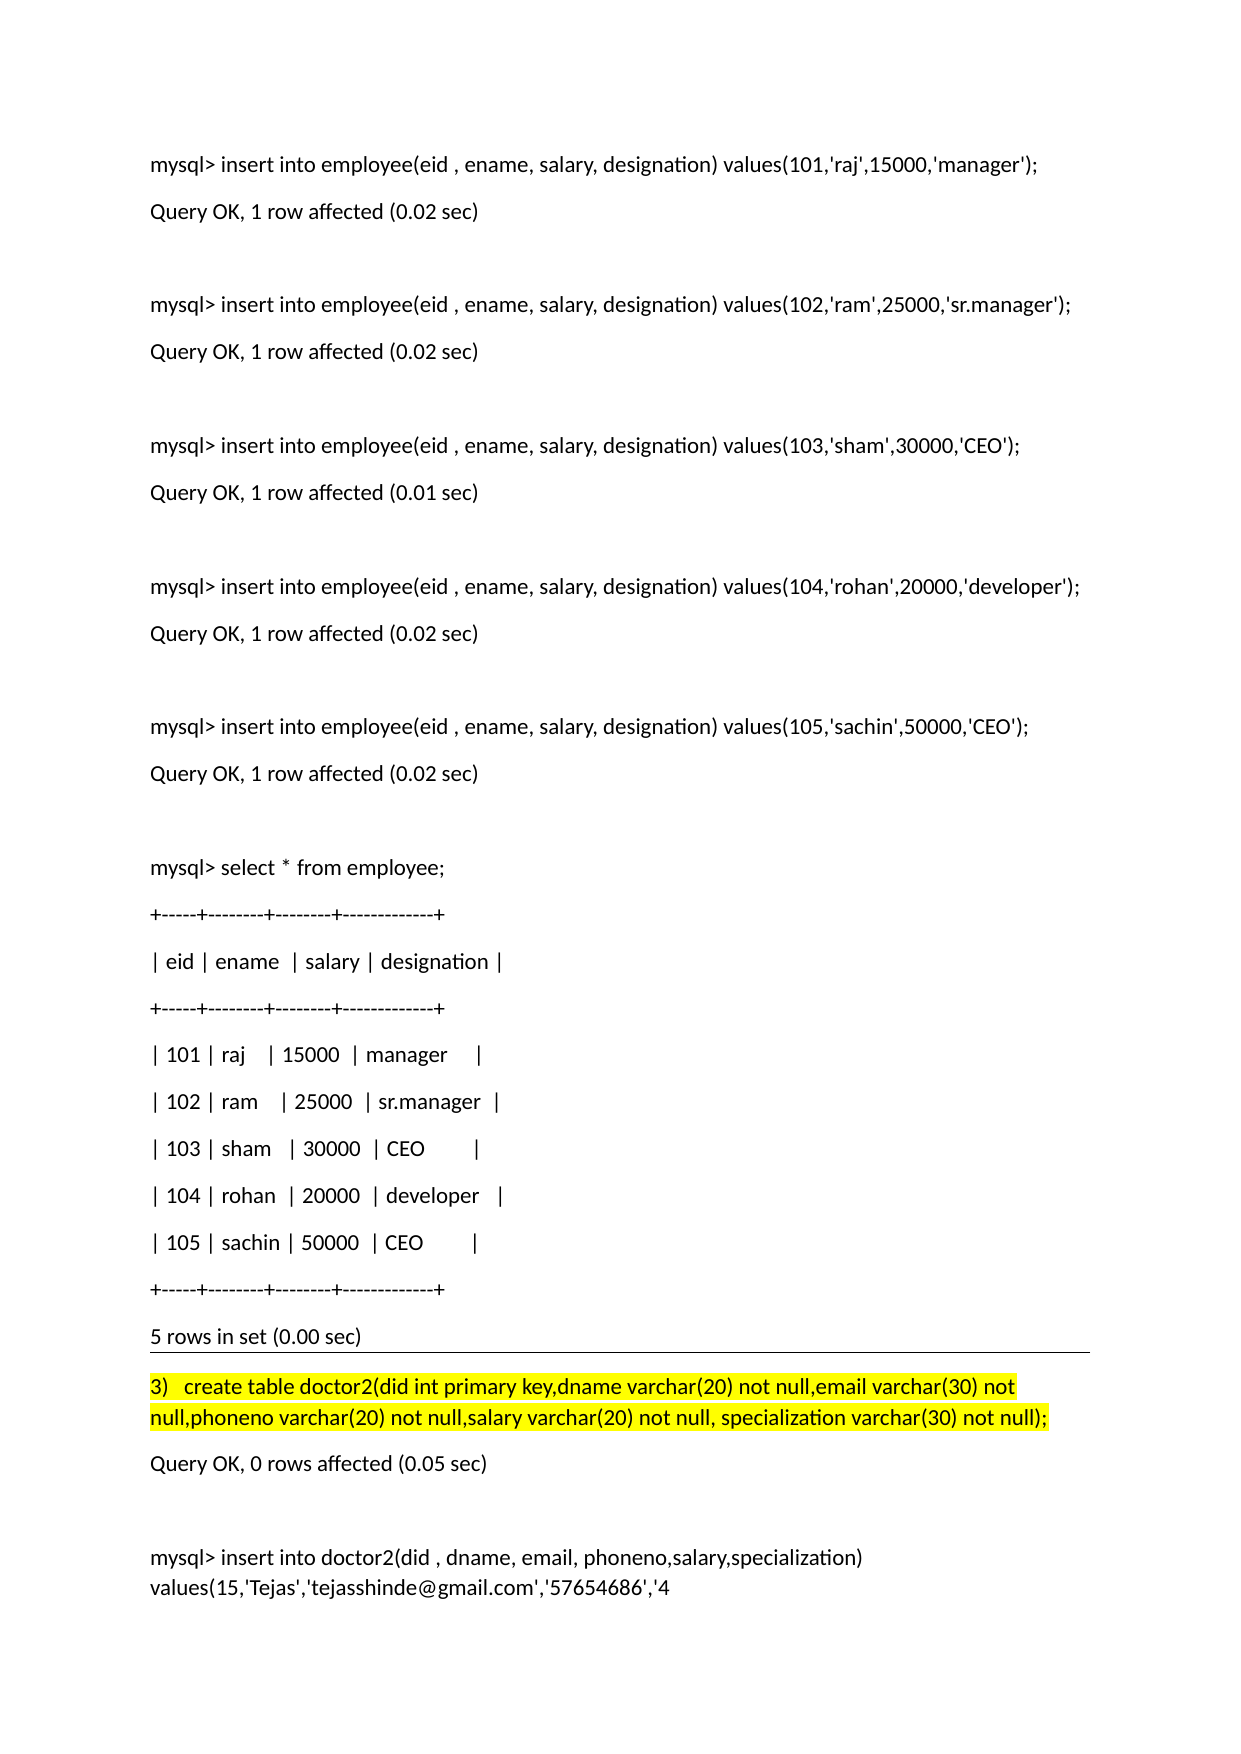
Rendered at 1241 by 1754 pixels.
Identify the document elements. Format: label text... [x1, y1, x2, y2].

text 3) create table doctor2(did int primary key,dname varchar(20) not null,email varchar(30) not null,phoneno varchar(20) not null,salary varchar(20) not null, specialization varchar(30) not null); [150, 1372, 1090, 1431]
text mysql> insert into employee(eid , ename, salary, designation) values(104,'rohan',20000,'developer'); [150, 572, 1090, 600]
text mysql> insert into employee(eid , ename, salary, designation) values(101,'raj',15000,'manager'); [150, 150, 1090, 178]
text Query OK, 1 row affected (0.02 sec) [150, 759, 1090, 787]
text mysql> insert into employee(eid , ename, salary, designation) values(103,'sham',30000,'CEO'); [150, 431, 1090, 459]
text Query OK, 1 row affected (0.01 sec) [150, 478, 1090, 506]
text Query OK, 0 rows affected (0.05 sec) [150, 1449, 1090, 1477]
text Query OK, 1 row affected (0.02 sec) [150, 619, 1090, 647]
text Query OK, 1 row affected (0.02 sec) [150, 337, 1090, 366]
text | 103 | sham | 30000 | CEO | [150, 1134, 1090, 1162]
text mysql> insert into employee(eid , ename, salary, designation) values(105,'sachin',50000,'CEO'); [150, 712, 1090, 741]
text +-----+--------+--------+-------------+ [150, 994, 1090, 1022]
text mysql> insert into employee(eid , ename, salary, designation) values(102,'ram',25000,'sr.manager'); [150, 291, 1090, 319]
text +-----+--------+--------+-------------+ [150, 1275, 1090, 1303]
text | 105 | sachin | 50000 | CEO | [150, 1228, 1090, 1256]
text 5 rows in set (0.00 sec) [150, 1322, 1090, 1352]
text mysql> select * from employee; [150, 853, 1090, 881]
text Query OK, 1 row affected (0.02 sec) [150, 197, 1090, 225]
text +-----+--------+--------+-------------+ [150, 900, 1090, 928]
text | eid | ename | salary | designation | [150, 947, 1090, 975]
text | 101 | raj | 15000 | manager | [150, 1041, 1090, 1069]
text | 102 | ram | 25000 | sr.manager | [150, 1087, 1090, 1116]
text mysql> insert into doctor2(did , dname, email, phoneno,salary,specialization) values(15,'Tejas','tejasshinde@gmail.com','57654686','4 [150, 1543, 1090, 1601]
text | 104 | rohan | 20000 | developer | [150, 1181, 1090, 1209]
